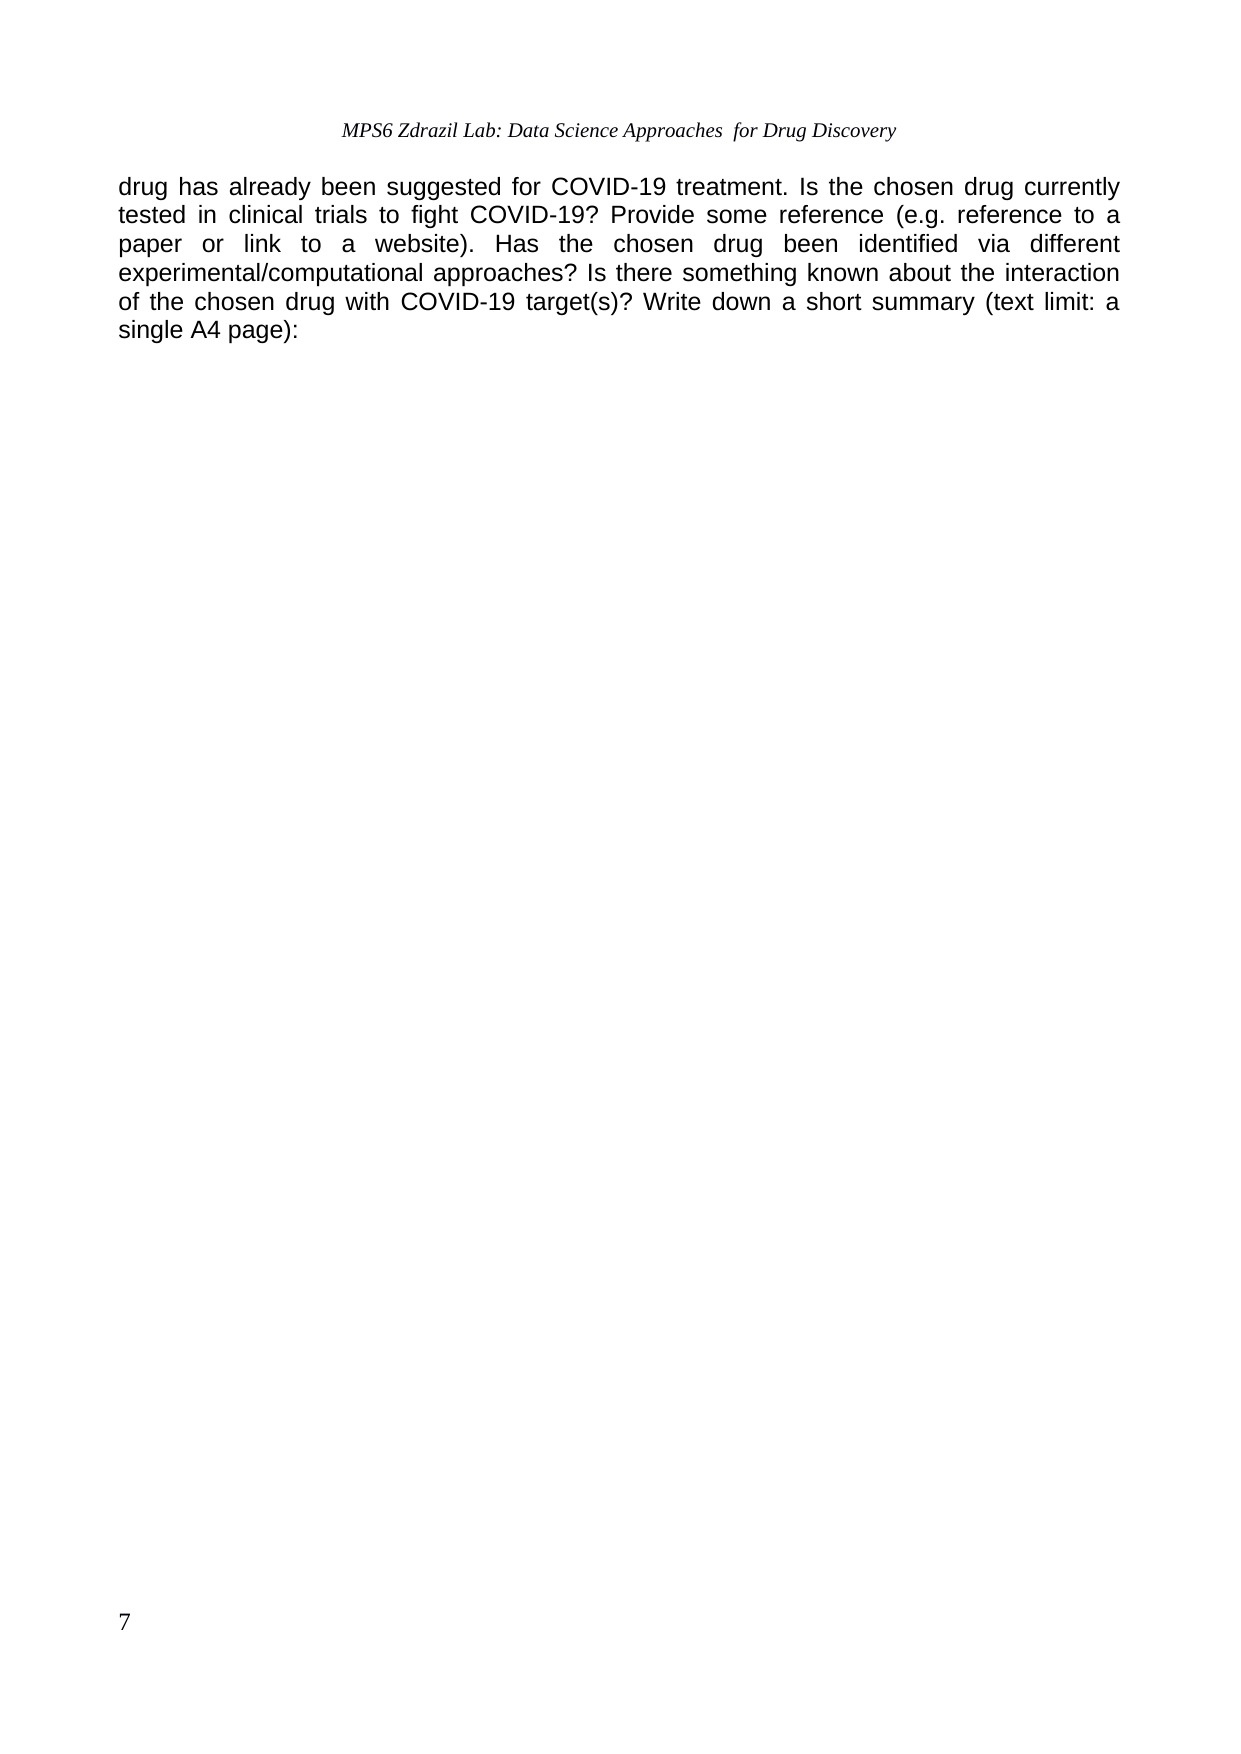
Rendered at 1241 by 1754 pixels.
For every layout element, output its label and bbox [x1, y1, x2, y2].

text [118, 172, 1122, 344]
